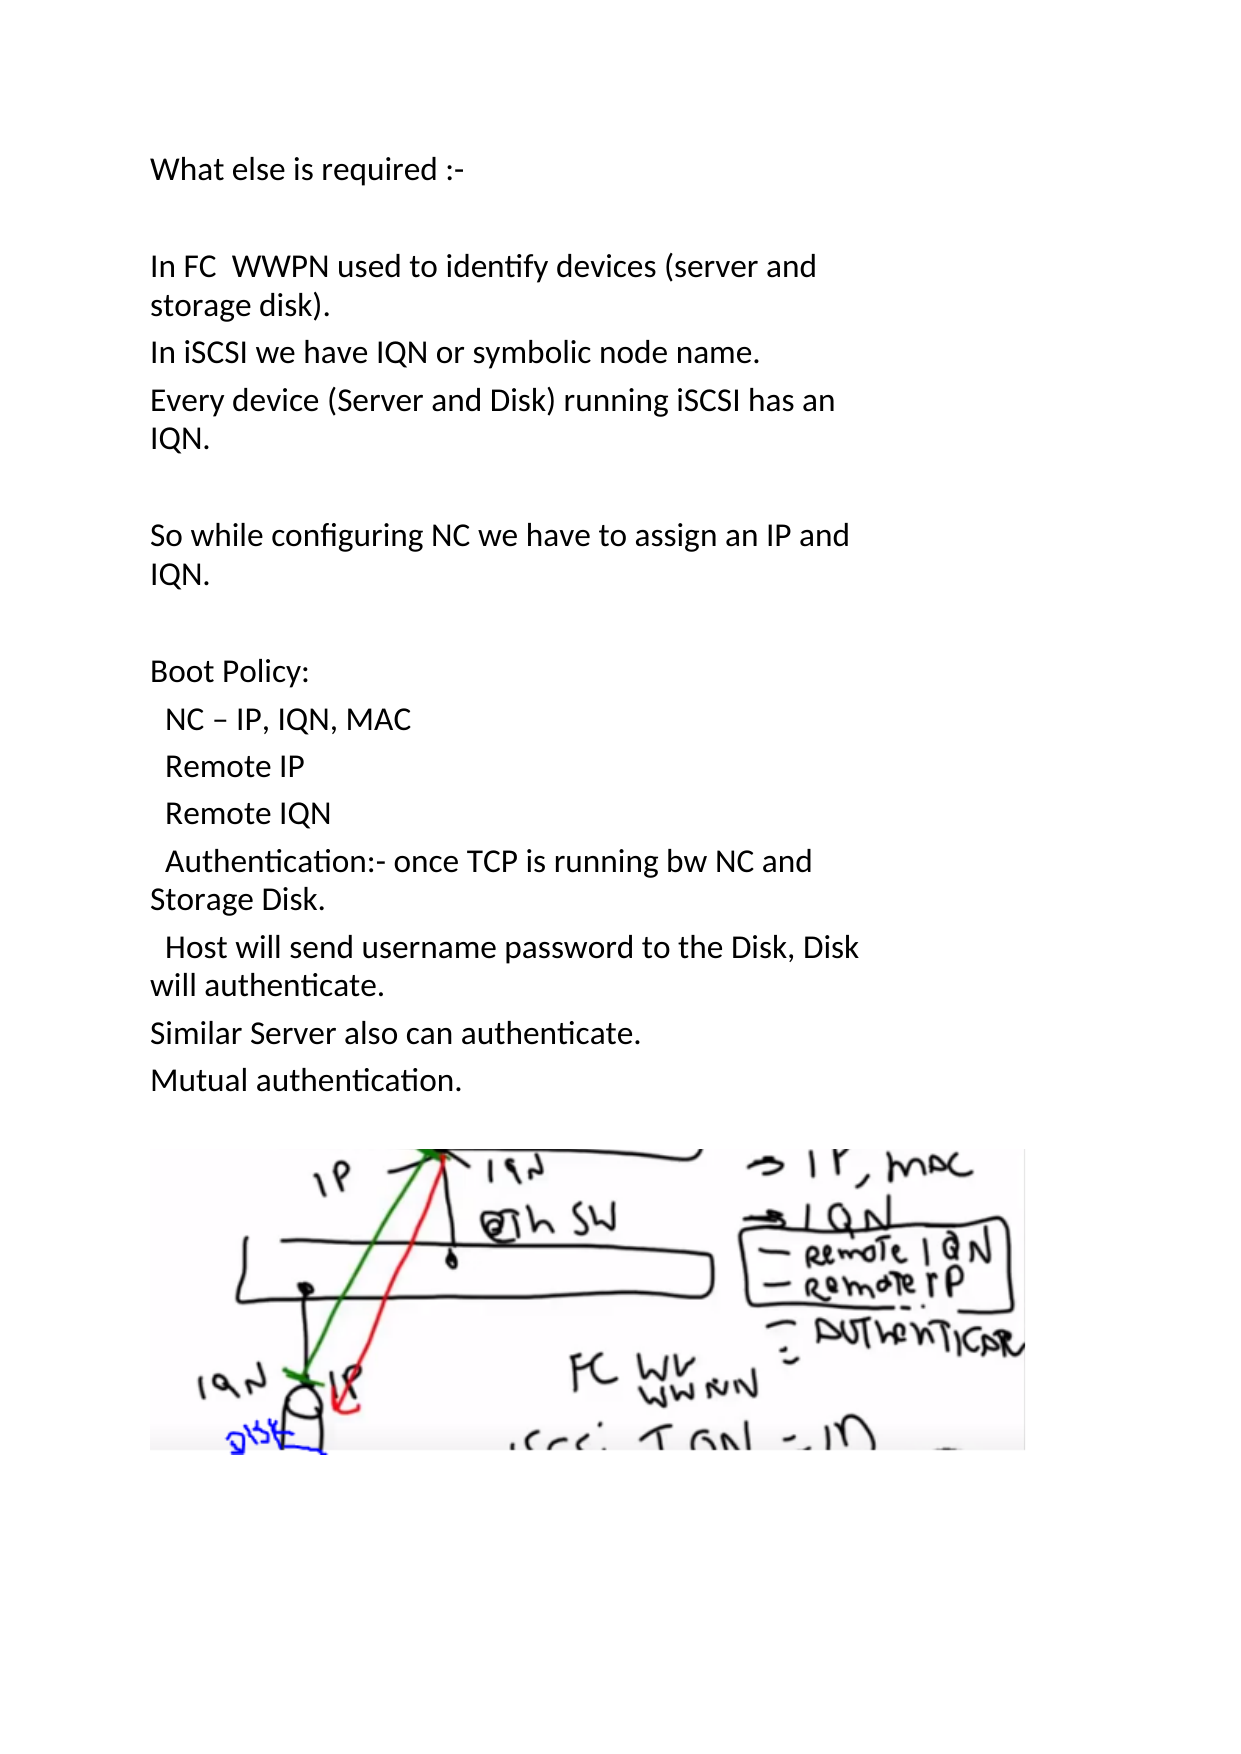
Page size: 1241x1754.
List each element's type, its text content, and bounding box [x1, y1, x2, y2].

text Remote IQN [150, 794, 876, 832]
text In FC WWPN used to identify devices (server and storage disk). [150, 247, 876, 324]
text Remote IP [150, 746, 876, 785]
text Host will send username password to the Disk, Disk will authenticate. [150, 927, 876, 1005]
text Boot Policy: [150, 652, 876, 690]
text NC – IP, IQN, MAC [150, 699, 876, 738]
text In iSCSI we have IQN or symbolic node name. [150, 333, 876, 372]
text Every device (Server and Disk) running iSCSI has an IQN. [150, 380, 876, 458]
text Similar Server also can authenticate. [150, 1013, 876, 1052]
text So while configuring NC we have to assign an IP and IQN. [150, 516, 876, 593]
text Authentication:- once TCP is running bw NC and Storage Disk. [150, 841, 876, 919]
text What else is required :- [150, 150, 876, 189]
picture [150, 1149, 1025, 1455]
text Mutual authentication. [150, 1061, 876, 1099]
